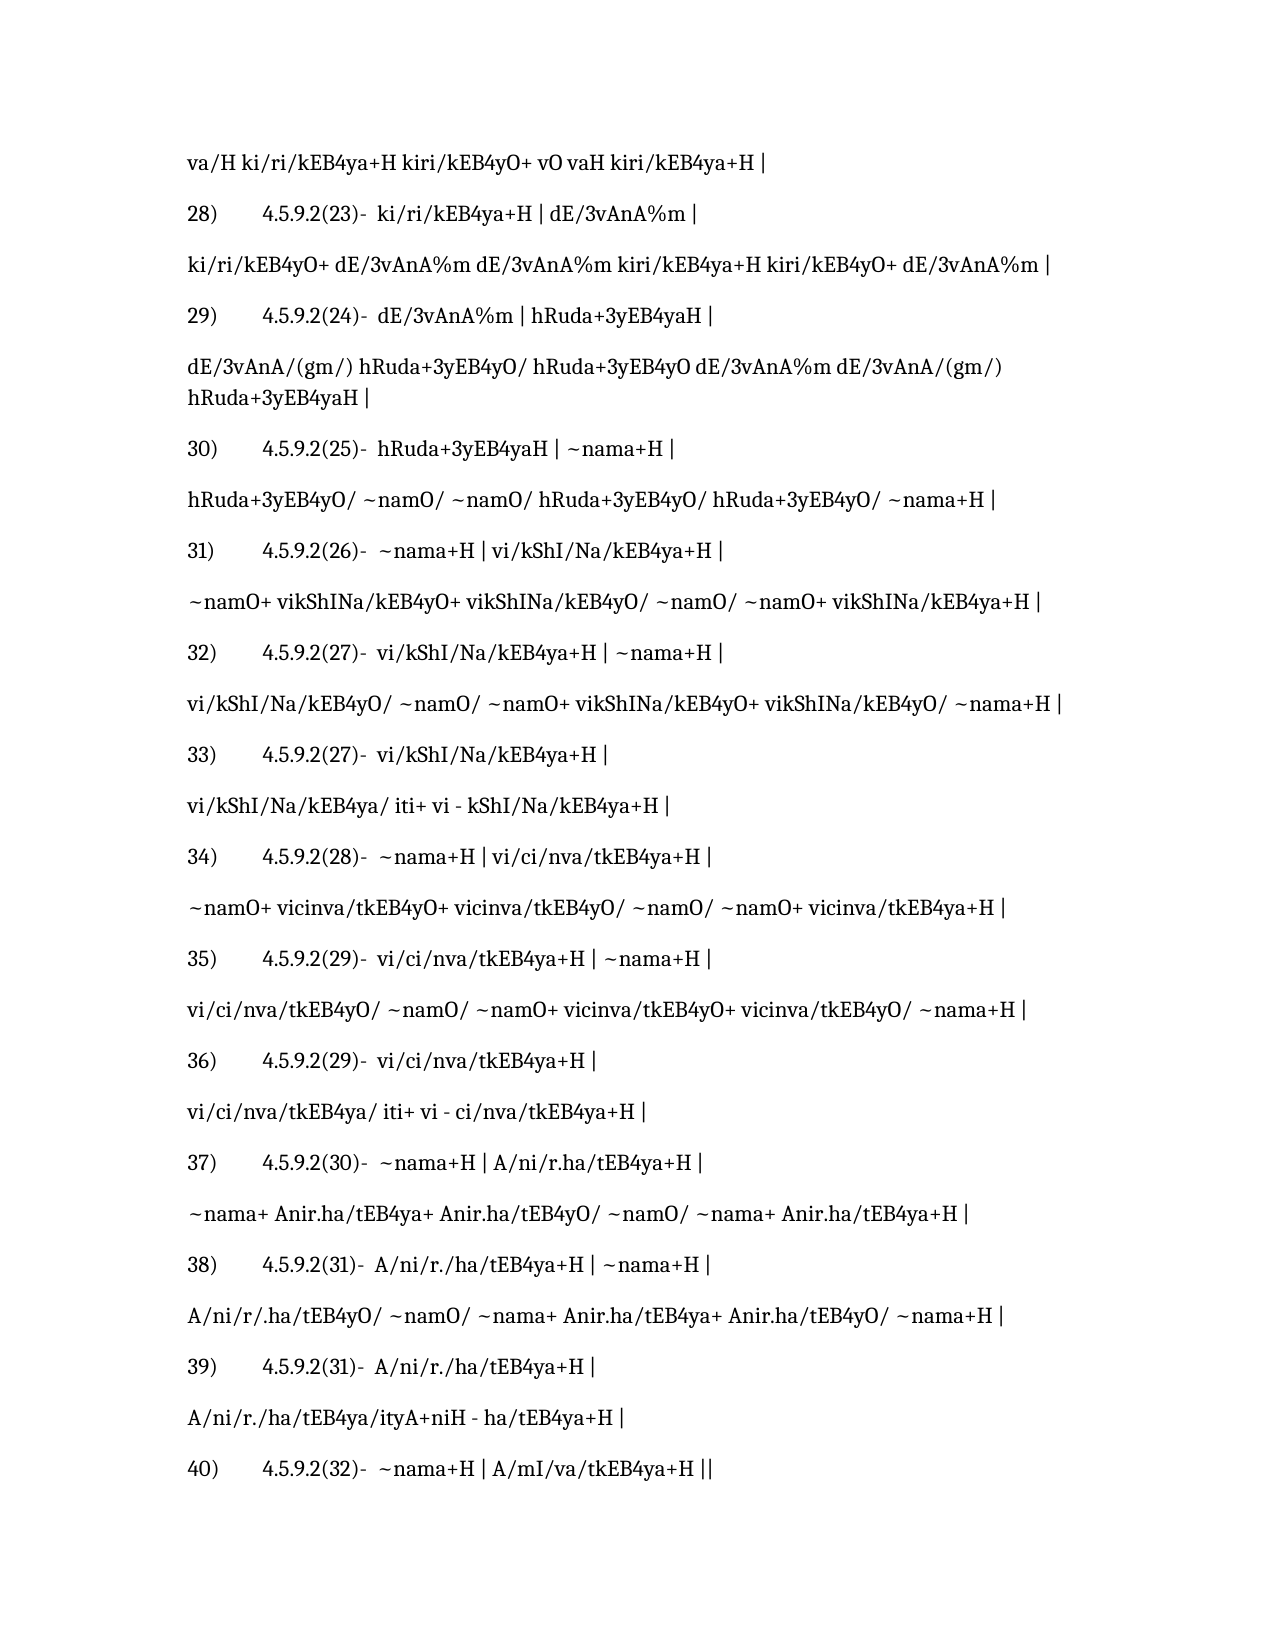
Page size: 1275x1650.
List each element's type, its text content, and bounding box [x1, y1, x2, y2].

text vi/ci/nva/tkEB4yO/ ~namO/ ~namO+ vicinva/tkEB4yO+ vicinva/tkEB4yO/ ~nama+H | [187, 997, 1087, 1023]
text hRuda+3yEB4yO/ ~namO/ ~namO/ hRuda+3yEB4yO/ hRuda+3yEB4yO/ ~nama+H | [187, 486, 1087, 513]
text 29) 4.5.9.2(24)- dE/3vAnA%m | hRuda+3yEB4yaH | [187, 303, 1087, 329]
text 32) 4.5.9.2(27)- vi/kShI/Na/kEB4ya+H | ~nama+H | [187, 639, 1087, 666]
text ~namO+ vikShINa/kEB4yO+ vikShINa/kEB4yO/ ~namO/ ~namO+ vikShINa/kEB4ya+H | [187, 588, 1087, 615]
text 36) 4.5.9.2(29)- vi/ci/nva/tkEB4ya+H | [187, 1048, 1087, 1074]
text vi/kShI/Na/kEB4yO/ ~namO/ ~namO+ vikShINa/kEB4yO+ vikShINa/kEB4yO/ ~nama+H | [187, 691, 1087, 717]
text ~namO+ vicinva/tkEB4yO+ vicinva/tkEB4yO/ ~namO/ ~namO+ vicinva/tkEB4ya+H | [187, 895, 1087, 921]
text 30) 4.5.9.2(25)- hRuda+3yEB4yaH | ~nama+H | [187, 435, 1087, 462]
text 31) 4.5.9.2(26)- ~nama+H | vi/kShI/Na/kEB4ya+H | [187, 537, 1087, 564]
text va/H ki/ri/kEB4ya+H kiri/kEB4yO+ vO vaH kiri/kEB4ya+H | [187, 150, 1087, 176]
text 34) 4.5.9.2(28)- ~nama+H | vi/ci/nva/tkEB4ya+H | [187, 844, 1087, 870]
text 33) 4.5.9.2(27)- vi/kShI/Na/kEB4ya+H | [187, 742, 1087, 768]
text 40) 4.5.9.2(32)- ~nama+H | A/mI/va/tkEB4ya+H || [187, 1456, 1087, 1483]
text 35) 4.5.9.2(29)- vi/ci/nva/tkEB4ya+H | ~nama+H | [187, 946, 1087, 972]
text 39) 4.5.9.2(31)- A/ni/r./ha/tEB4ya+H | [187, 1354, 1087, 1381]
text A/ni/r./ha/tEB4ya/ityA+niH - ha/tEB4ya+H | [187, 1405, 1087, 1432]
text ki/ri/kEB4yO+ dE/3vAnA%m dE/3vAnA%m kiri/kEB4ya+H kiri/kEB4yO+ dE/3vAnA%m | [187, 252, 1087, 278]
text 37) 4.5.9.2(30)- ~nama+H | A/ni/r.ha/tEB4ya+H | [187, 1150, 1087, 1176]
text 38) 4.5.9.2(31)- A/ni/r./ha/tEB4ya+H | ~nama+H | [187, 1252, 1087, 1278]
text dE/3vAnA/(gm/) hRuda+3yEB4yO/ hRuda+3yEB4yO dE/3vAnA%m dE/3vAnA/(gm/) hRuda+3yEB4yaH | [187, 354, 1087, 411]
text vi/ci/nva/tkEB4ya/ iti+ vi - ci/nva/tkEB4ya+H | [187, 1099, 1087, 1125]
text A/ni/r/.ha/tEB4yO/ ~namO/ ~nama+ Anir.ha/tEB4ya+ Anir.ha/tEB4yO/ ~nama+H | [187, 1303, 1087, 1329]
text ~nama+ Anir.ha/tEB4ya+ Anir.ha/tEB4yO/ ~namO/ ~nama+ Anir.ha/tEB4ya+H | [187, 1201, 1087, 1227]
text 28) 4.5.9.2(23)- ki/ri/kEB4ya+H | dE/3vAnA%m | [187, 201, 1087, 227]
text vi/kShI/Na/kEB4ya/ iti+ vi - kShI/Na/kEB4ya+H | [187, 793, 1087, 819]
